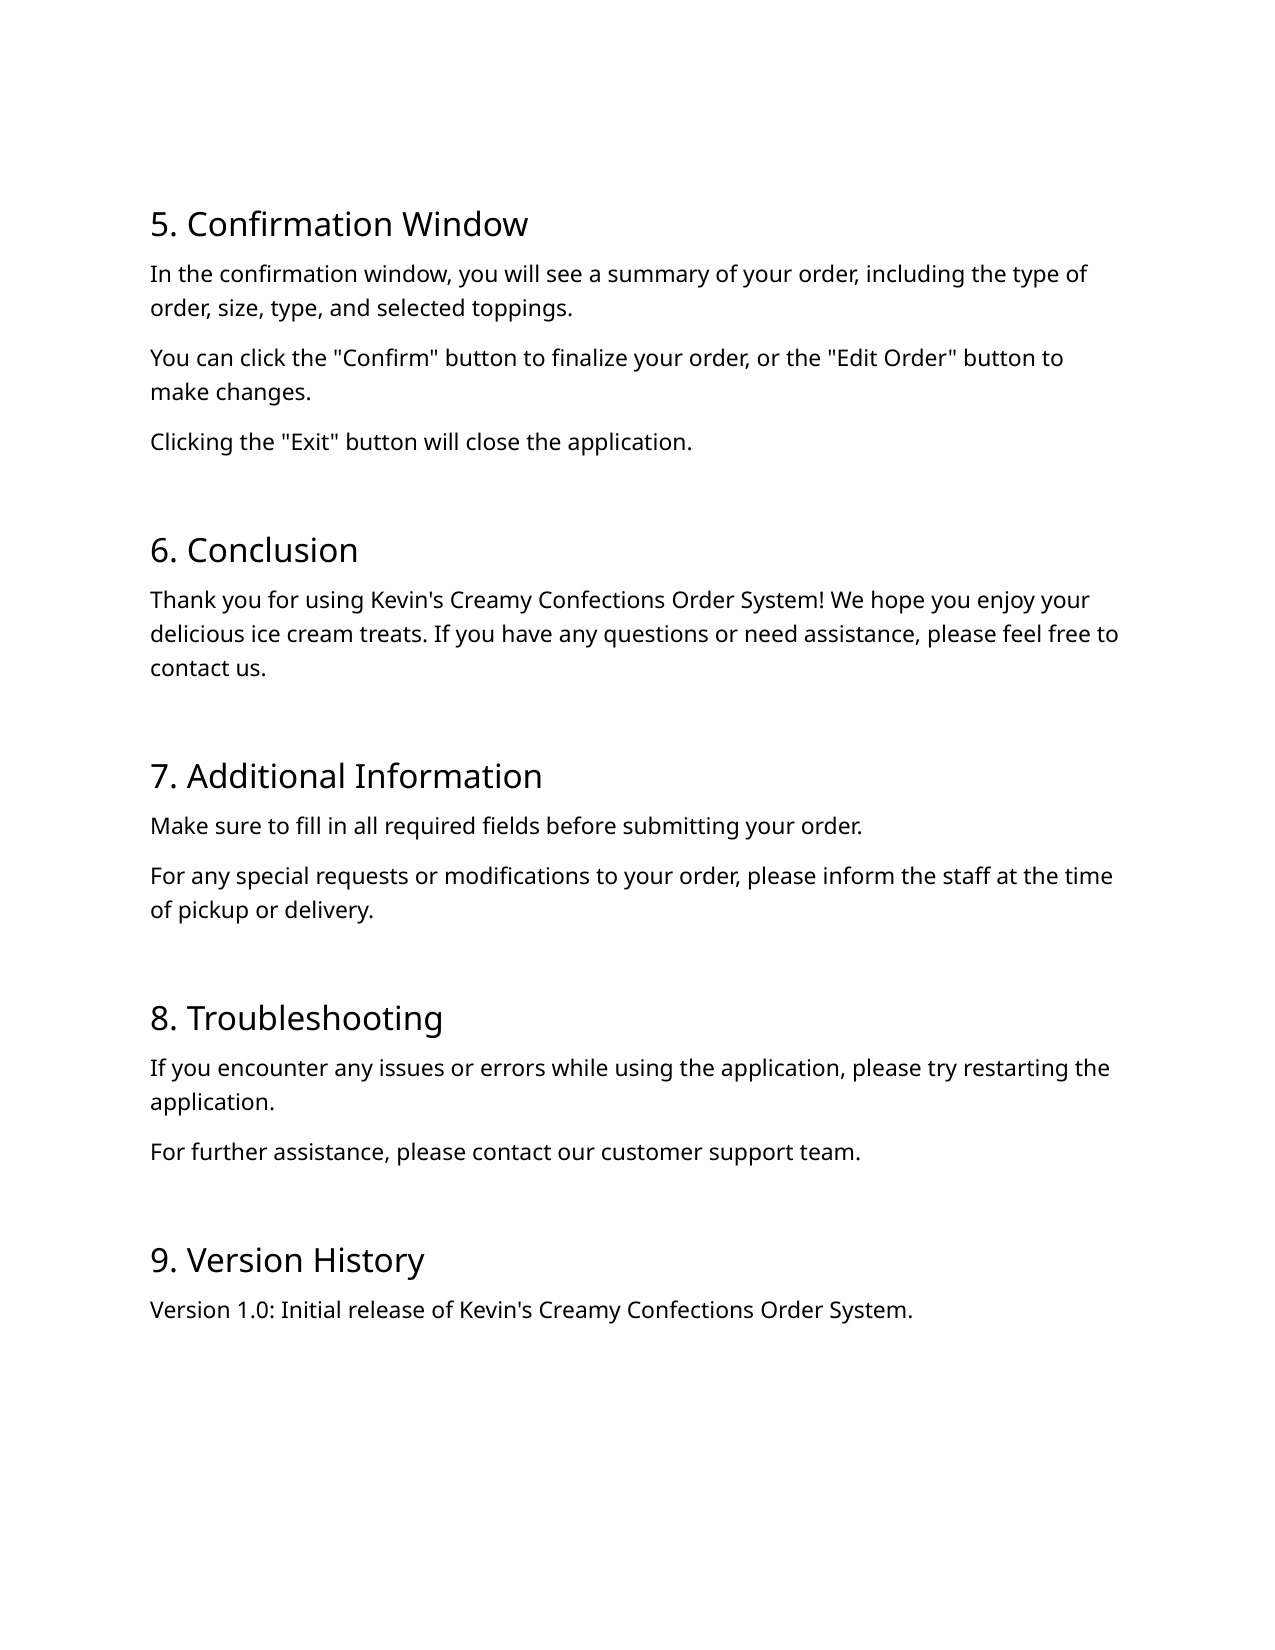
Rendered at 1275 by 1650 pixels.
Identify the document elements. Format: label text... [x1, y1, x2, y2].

text For further assistance, please contact our customer support team. [150, 1136, 1125, 1167]
subtitle 5. Confirmation Window [150, 200, 1125, 246]
subtitle 6. Conclusion [150, 527, 1125, 572]
text Thank you for using Kevin's Creamy Confections Order System! We hope you enjoy your delicious ice cream treats. If you have any questions or need assistance, please feel free to contact us. [150, 584, 1125, 683]
text You can click the "Confirm" button to finalize your order, or the "Edit Order" button to make changes. [150, 342, 1125, 407]
subtitle 9. Version History [150, 1237, 1125, 1282]
subtitle 8. Troubleshooting [150, 995, 1125, 1040]
subtitle 7. Additional Information [150, 752, 1125, 798]
text If you encounter any issues or errors while using the application, please try restarting the application. [150, 1052, 1125, 1117]
text Clicking the "Exit" button will close the application. [150, 426, 1125, 457]
text In the confirmation window, you will see a summary of your order, including the type of order, size, type, and selected toppings. [150, 258, 1125, 323]
text For any special requests or modifications to your order, please inform the staff at the time of pickup or delivery. [150, 860, 1125, 925]
text Version 1.0: Initial release of Kevin's Creamy Confections Order System. [150, 1294, 1125, 1326]
text Make sure to fill in all required fields before submitting your order. [150, 810, 1125, 841]
